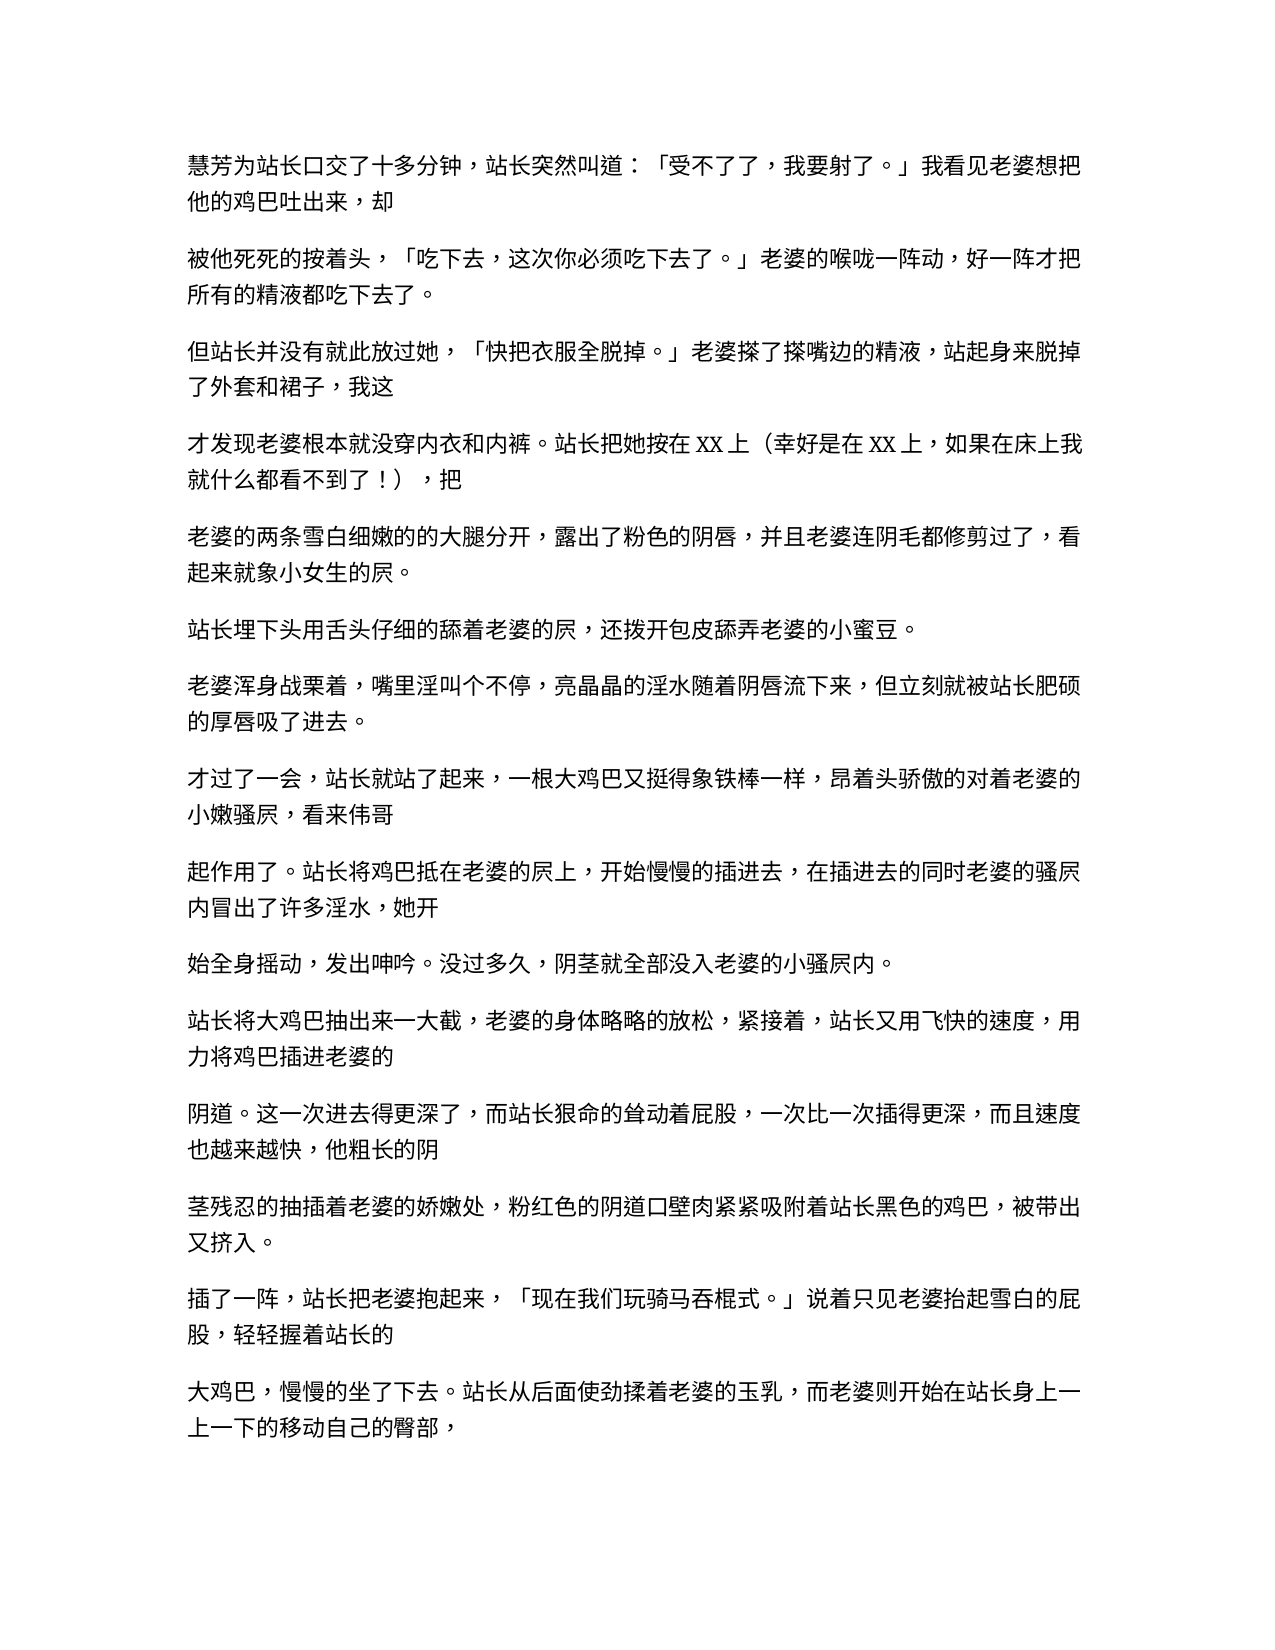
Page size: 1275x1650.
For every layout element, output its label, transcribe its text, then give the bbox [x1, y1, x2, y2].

text 才过了一会，站长就站了起来，一根大鸡巴又挺得象铁棒一样，昂着头骄傲的对着老婆的小嫩骚屄，看来伟哥 [187, 763, 1087, 830]
text 老婆浑身战栗着，嘴里淫叫个不停，亮晶晶的淫水随着阴唇流下来，但立刻就被站长肥硕的厚唇吸了进去。 [187, 670, 1087, 737]
text 阴道。这一次进去得更深了，而站长狠命的耸动着屁股，一次比一次插得更深，而且速度也越来越快，他粗长的阴 [187, 1098, 1087, 1165]
text 慧芳为站长口交了十多分钟，站长突然叫道：「受不了了，我要射了。」我看见老婆想把他的鸡巴吐出来，却 [187, 150, 1087, 217]
text 才发现老婆根本就没穿内衣和内裤。站长把她按在XX上（幸好是在XX上，如果在床上我就什么都看不到了！），把 [187, 428, 1087, 495]
text 大鸡巴，慢慢的坐了下去。站长从后面使劲揉着老婆的玉乳，而老婆则开始在站长身上一上一下的移动自己的臀部， [187, 1376, 1087, 1443]
text 起作用了。站长将鸡巴抵在老婆的屄上，开始慢慢的插进去，在插进去的同时老婆的骚屄内冒出了许多淫水，她开 [187, 856, 1087, 923]
text 被他死死的按着头，「吃下去，这次你必须吃下去了。」老婆的喉咙一阵动，好一阵才把所有的精液都吃下去了。 [187, 243, 1087, 310]
text 插了一阵，站长把老婆抱起来，「现在我们玩骑马吞棍式。」说着只见老婆抬起雪白的屁股，轻轻握着站长的 [187, 1283, 1087, 1351]
text 老婆的两条雪白细嫩的的大腿分开，露出了粉色的阴唇，并且老婆连阴毛都修剪过了，看起来就象小女生的屄。 [187, 521, 1087, 588]
text 但站长并没有就此放过她，「快把衣服全脱掉。」老婆搽了搽嘴边的精液，站起身来脱掉了外套和裙子，我这 [187, 335, 1087, 403]
text 站长埋下头用舌头仔细的舔着老婆的屄，还拨开包皮舔弄老婆的小蜜豆。 [187, 613, 1087, 645]
text 始全身摇动，发出呻吟。没过多久，阴茎就全部没入老婆的小骚屄内。 [187, 948, 1087, 980]
text 站长将大鸡巴抽出来一大截，老婆的身体略略的放松，紧接着，站长又用飞快的速度，用力将鸡巴插进老婆的 [187, 1005, 1087, 1072]
text 茎残忍的抽插着老婆的娇嫩处，粉红色的阴道口壁肉紧紧吸附着站长黑色的鸡巴，被带出又挤入。 [187, 1191, 1087, 1258]
